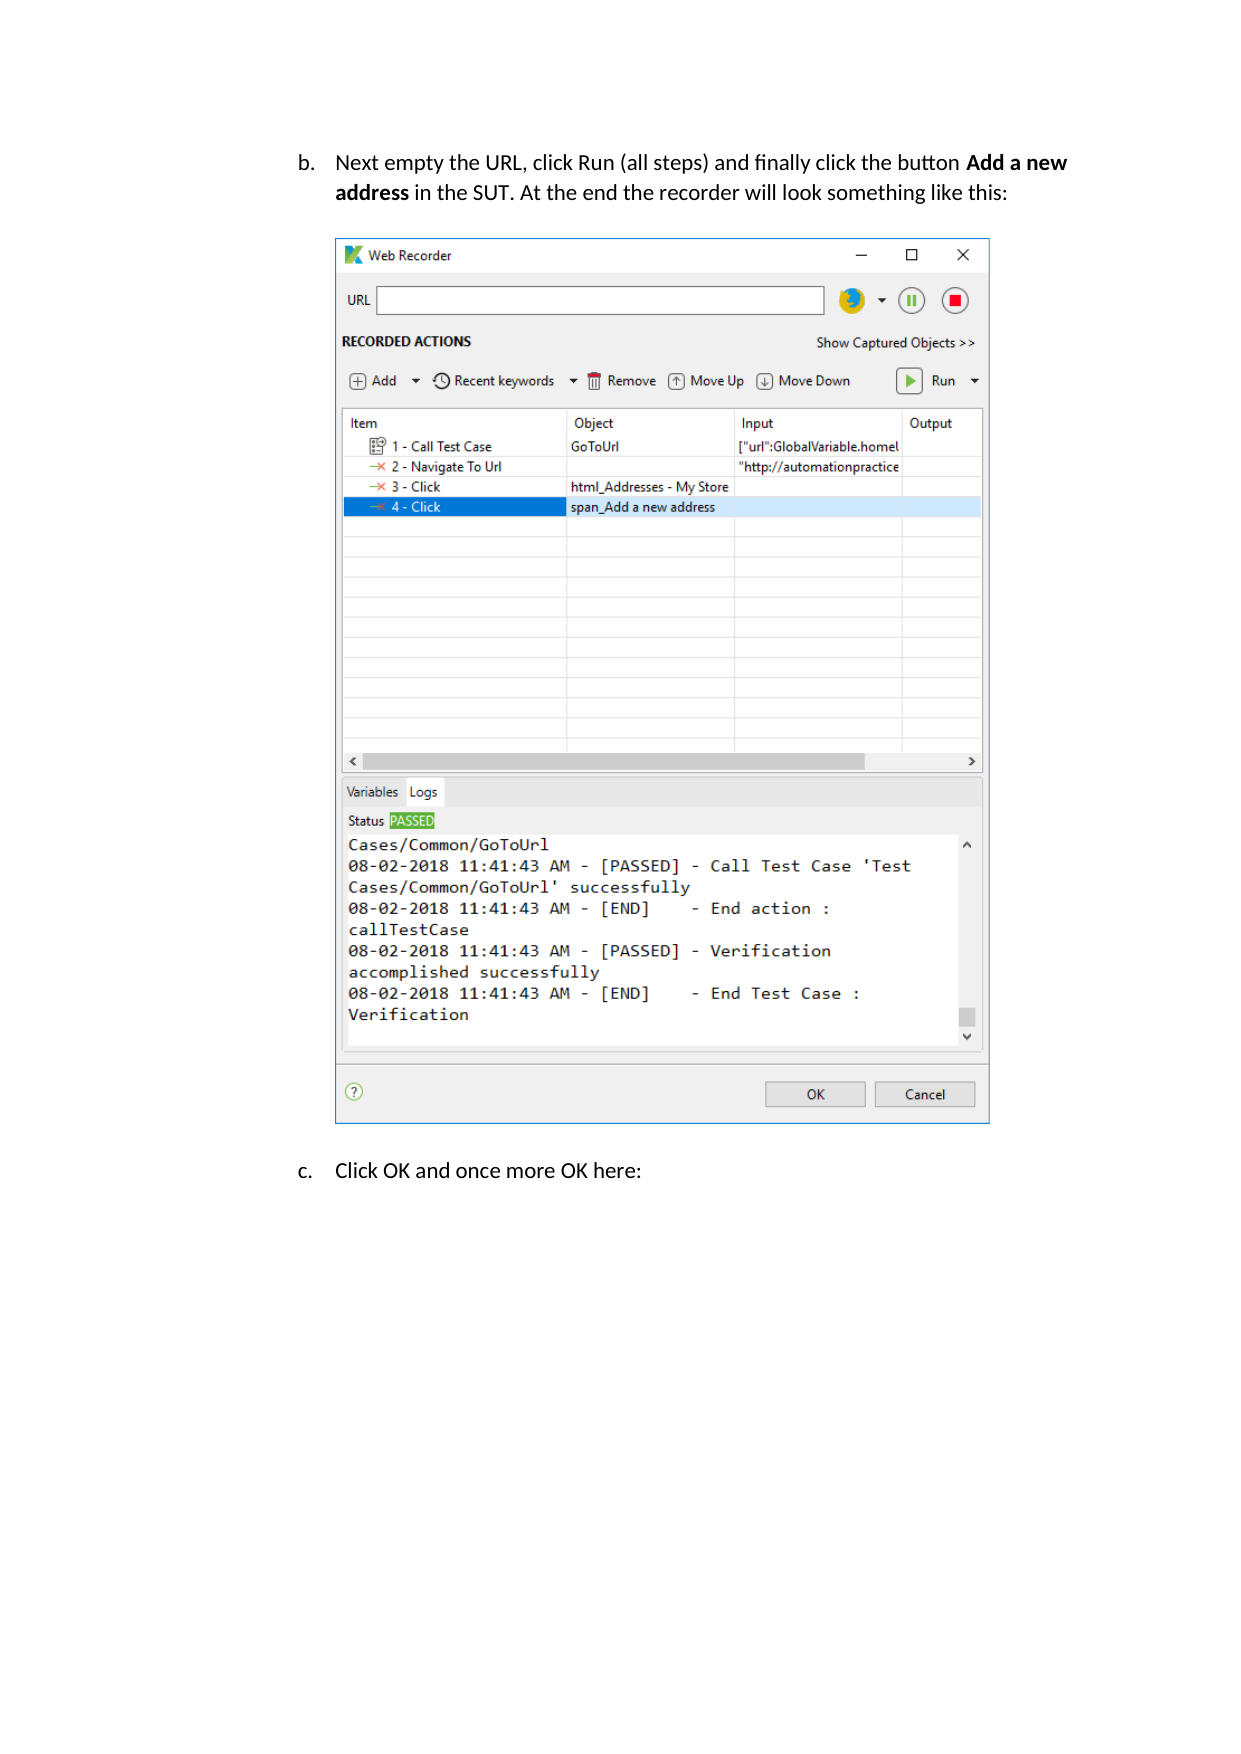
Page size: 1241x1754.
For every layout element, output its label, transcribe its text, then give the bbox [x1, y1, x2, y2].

list Click OK and once more OK here: [298, 1156, 1093, 1215]
picture [335, 238, 990, 1124]
